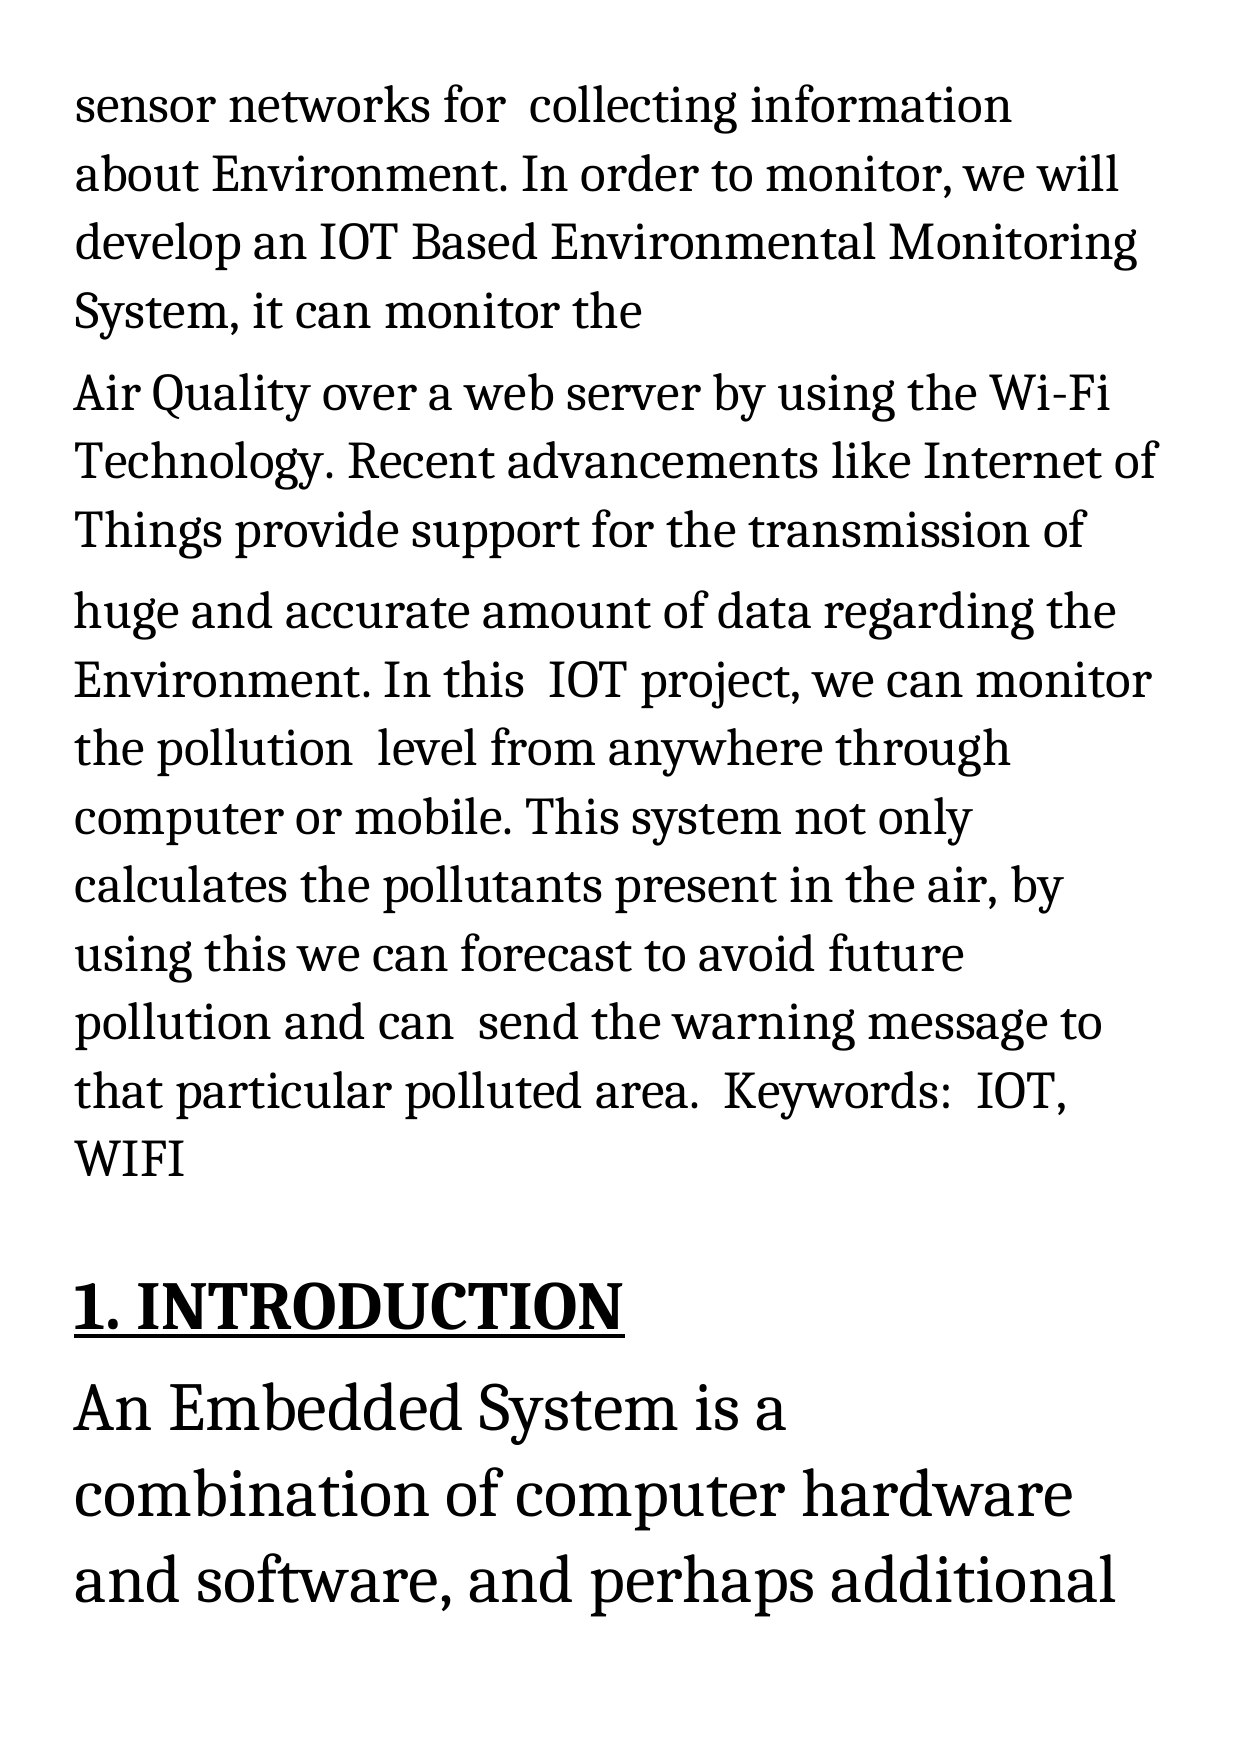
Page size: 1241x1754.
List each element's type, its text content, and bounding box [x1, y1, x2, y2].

text Air Quality over a web server by using the Wi-Fi Technology. Recent advancements like Internet of Things provide support for the transmission of [73, 362, 1165, 560]
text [73, 1369, 1122, 1620]
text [75, 75, 1147, 341]
text huge and accurate amount of data regarding the [73, 581, 1165, 642]
text Environment. In this IOT project, we can monitor the pollution level from anywhere through computer or mobile. This system not only calculates the pollutants present in the air, by using this we can forecast to avoid future pollution and can send the warning message to that particular polluted area. Keywords: IOT, WIFI [73, 649, 1165, 1190]
subtitle 1. INTRODUCTION [73, 1267, 1165, 1346]
